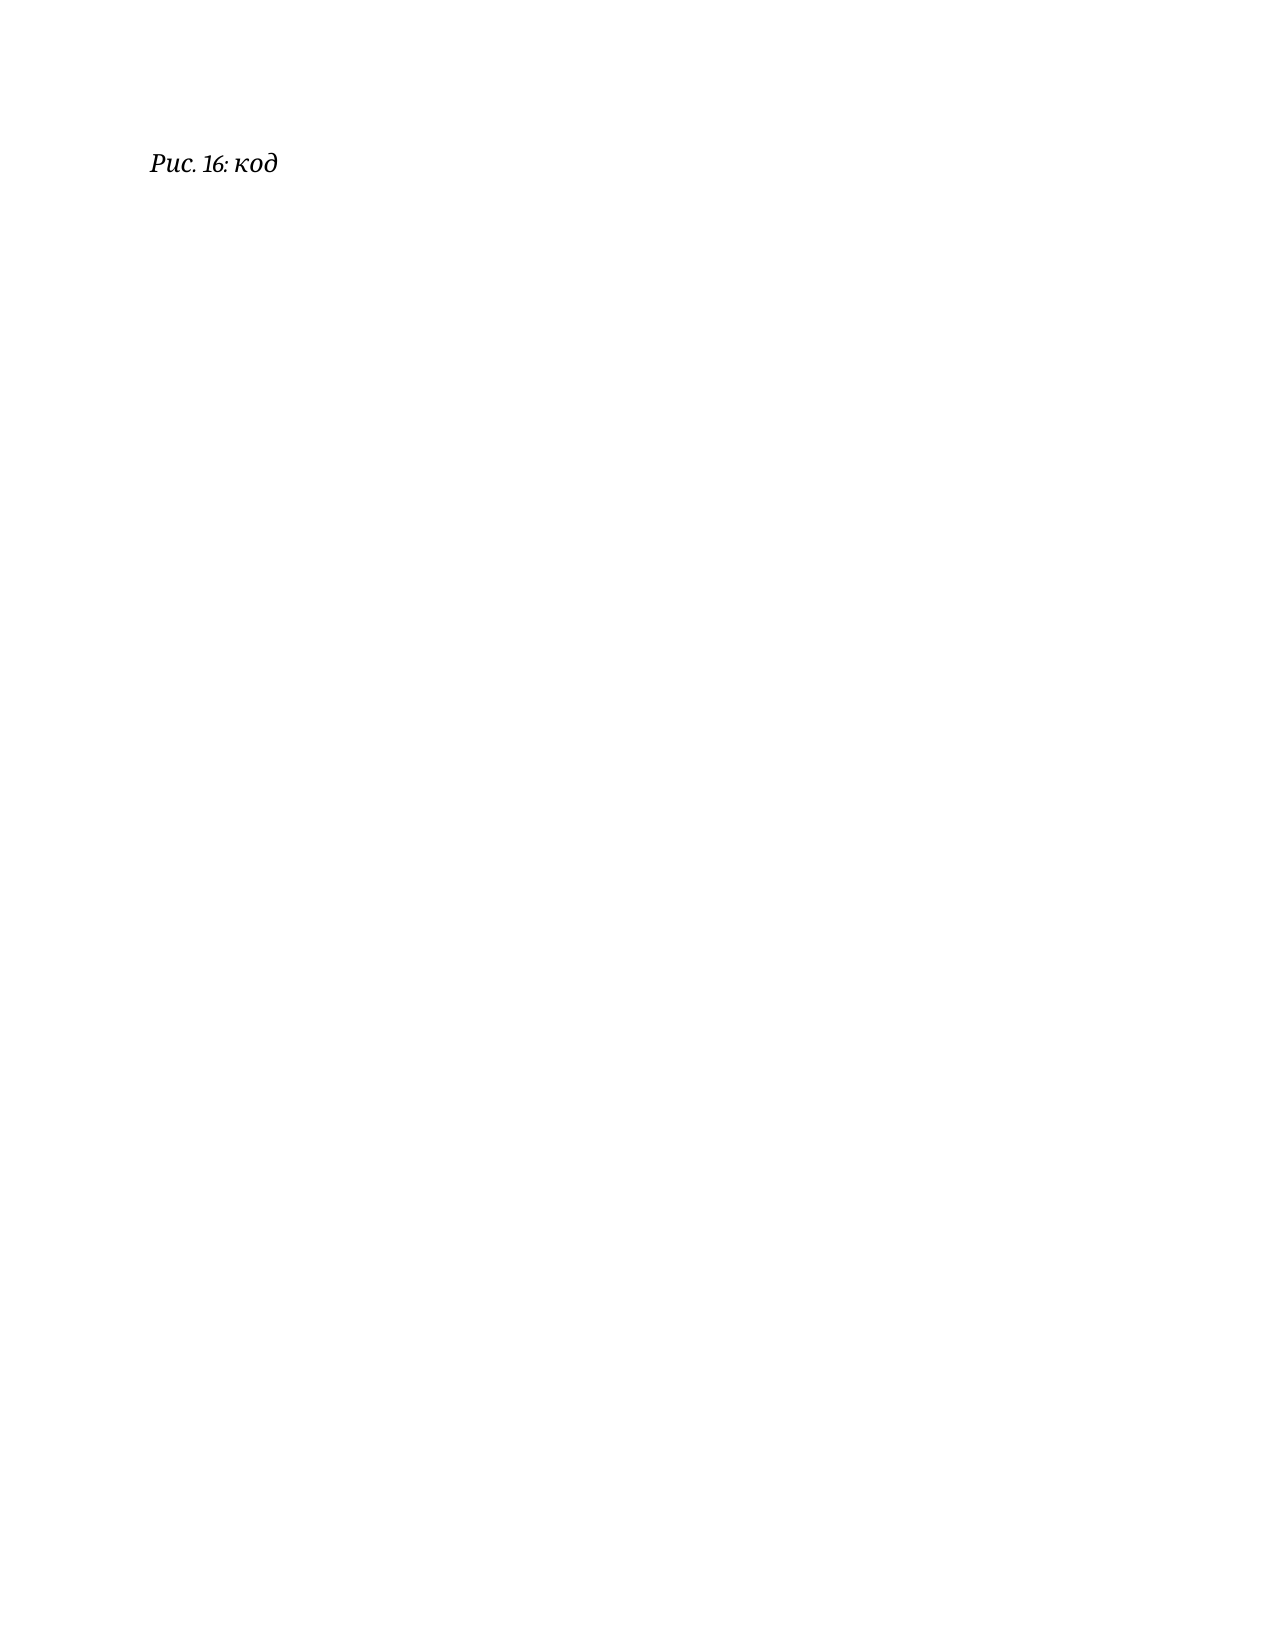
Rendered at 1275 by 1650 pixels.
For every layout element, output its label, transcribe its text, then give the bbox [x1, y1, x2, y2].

text Рис. 16: код [150, 150, 1125, 179]
